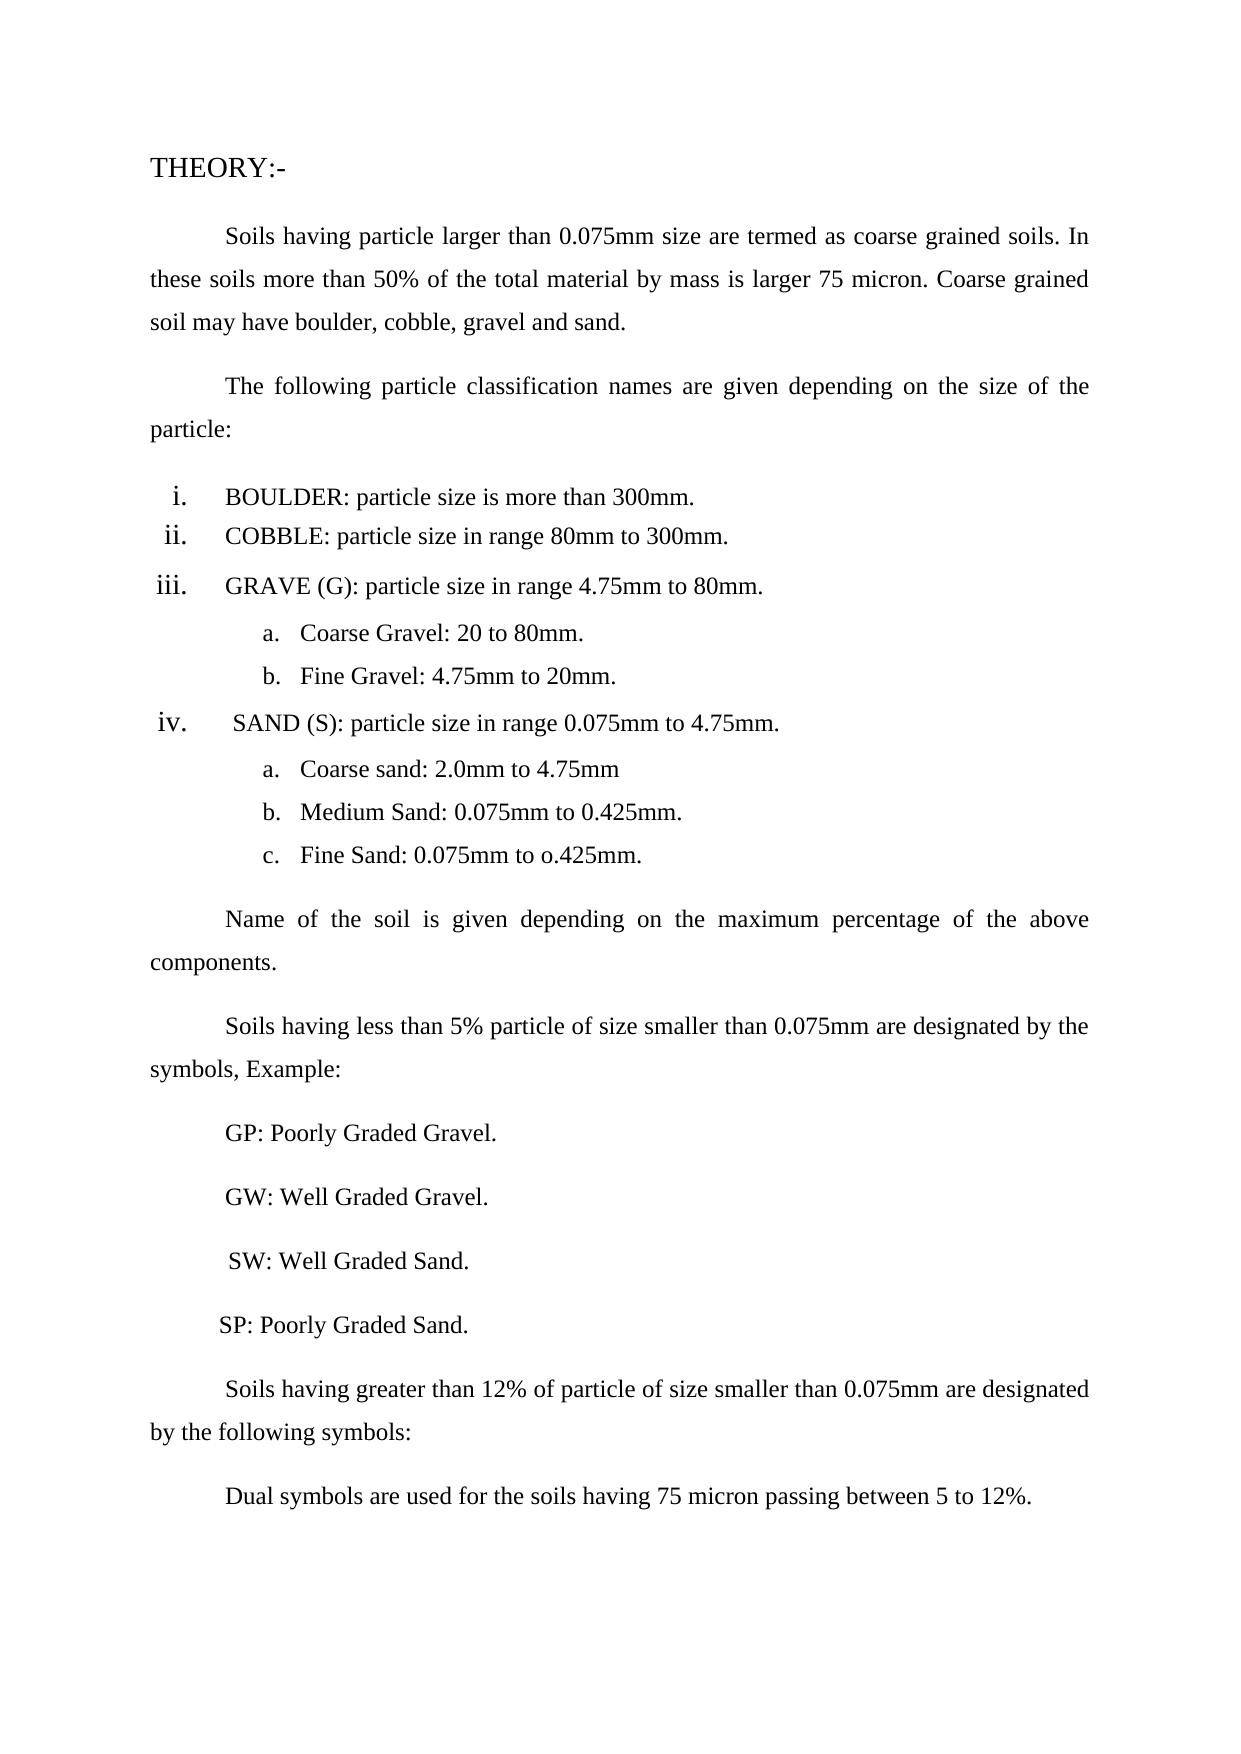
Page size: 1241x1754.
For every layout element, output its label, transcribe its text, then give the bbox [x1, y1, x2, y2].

text GP: Poorly Graded Gravel. [150, 1118, 1090, 1147]
list GRAVE (G): particle size in range 4.75mm to 80mm. [187, 567, 1090, 601]
text Dual symbols are used for the soils having 75 micron passing between 5 to 12%. [150, 1481, 1090, 1510]
text THEORY:- [150, 150, 1090, 183]
list Coarse Gravel: 20 to 80mm. [262, 618, 1090, 646]
text Name of the soil is given depending on the maximum percentage of the above components. [150, 904, 1090, 976]
list Medium Sand: 0.075mm to 0.425mm. [262, 797, 1090, 826]
list Fine Sand: 0.075mm to o.425mm. [262, 840, 1090, 869]
list BOULDER: particle size is more than 300mm. [187, 478, 1090, 512]
text SP: Poorly Graded Sand. [150, 1310, 1090, 1339]
text Soils having particle larger than 0.075mm size are termed as coarse grained soils. In these soils more than 50% of the total material by mass is larger 75 micron. Coarse grained soil may have boulder, cobble, gravel and sand. [150, 221, 1090, 336]
list Coarse sand: 2.0mm to 4.75mm [262, 754, 1090, 783]
text GW: Well Graded Gravel. [150, 1182, 1090, 1211]
list SAND (S): particle size in range 0.075mm to 4.75mm. [187, 704, 1090, 737]
text Soils having greater than 12% of particle of size smaller than 0.075mm are designated by the following symbols: [150, 1374, 1090, 1446]
list COBBLE: particle size in range 80mm to 300mm. [187, 517, 1090, 551]
list Fine Gravel: 4.75mm to 20mm. [262, 661, 1090, 689]
text The following particle classification names are given depending on the size of the particle: [150, 371, 1090, 443]
text SW: Well Graded Sand. [209, 1246, 1090, 1275]
text Soils having less than 5% particle of size smaller than 0.075mm are designated by the symbols, Example: [150, 1011, 1090, 1083]
